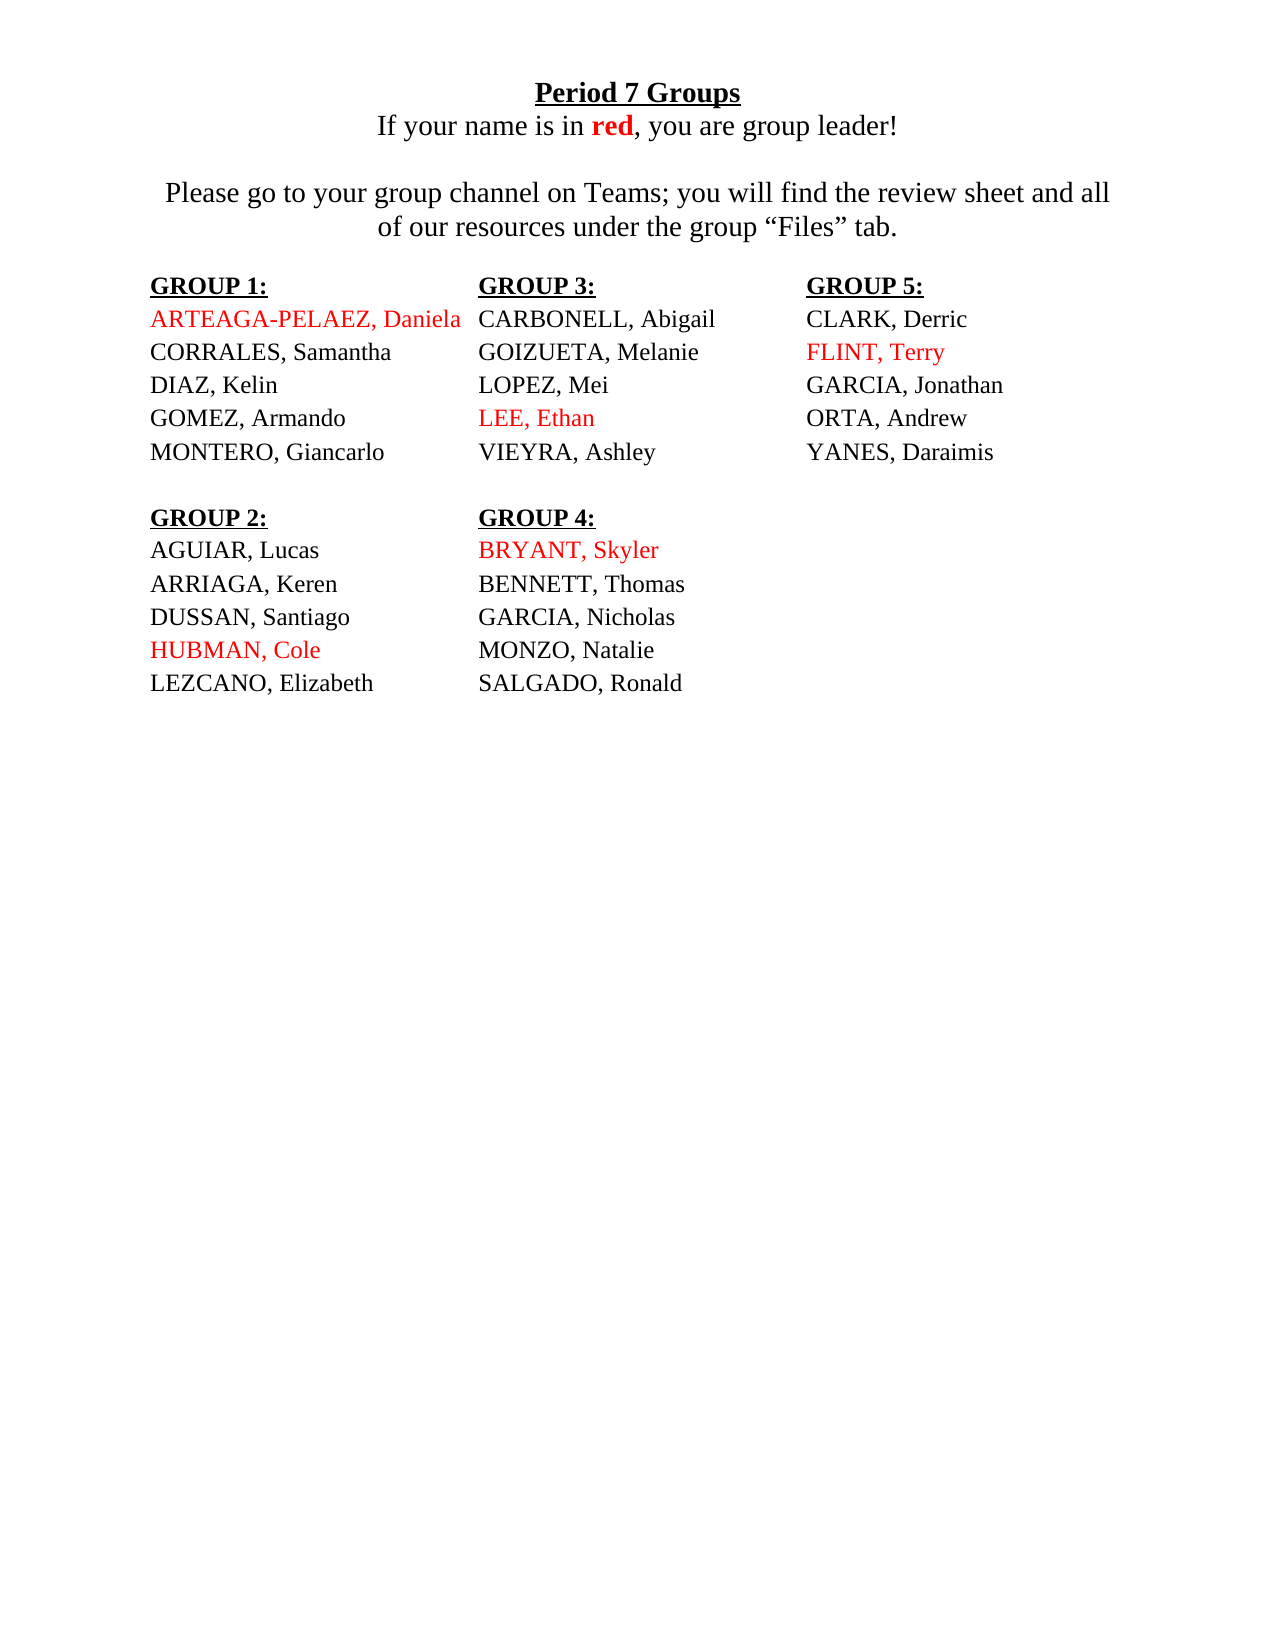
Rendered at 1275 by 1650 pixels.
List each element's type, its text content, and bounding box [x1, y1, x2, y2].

text ORTA, Andrew [806, 403, 1125, 432]
text CLARK, Derric [806, 304, 1125, 333]
text DUSSAN, Santiago [150, 602, 469, 630]
text GOIZUETA, Melanie [478, 337, 797, 366]
text GROUP 3: [478, 271, 797, 300]
text MONZO, Natalie [478, 635, 797, 663]
text BRYANT, Skyler [478, 536, 797, 564]
text LOPEZ, Mei [478, 371, 797, 399]
text GARCIA, Jonathan [806, 371, 1125, 399]
text ARTEAGA-PELAEZ, Daniela [150, 304, 469, 333]
text FLINT, Terry [806, 337, 1125, 366]
text GROUP 5: [806, 271, 1125, 300]
text LEE, Ethan [478, 403, 797, 432]
text SALGADO, Ronald [478, 668, 797, 696]
text AGUIAR, Lucas [150, 536, 469, 564]
text MONTERO, Giancarlo [150, 437, 469, 465]
text CARBONELL, Abigail [478, 304, 797, 333]
text YANES, Daraimis [806, 437, 1125, 465]
text GROUP 1: [150, 271, 469, 300]
text GROUP 4: [478, 503, 797, 531]
text HUBMAN, Cole [150, 635, 469, 663]
text GARCIA, Nicholas [478, 602, 797, 630]
text BENNETT, Thomas [478, 569, 797, 597]
text GROUP 2: [150, 503, 469, 531]
text ARRIAGA, Keren [150, 569, 469, 597]
text LEZCANO, Elizabeth [150, 668, 469, 696]
text CORRALES, Samantha [150, 337, 469, 366]
text DIAZ, Kelin [150, 371, 469, 399]
text VIEYRA, Ashley [478, 437, 797, 465]
text GOMEZ, Armando [150, 403, 469, 432]
